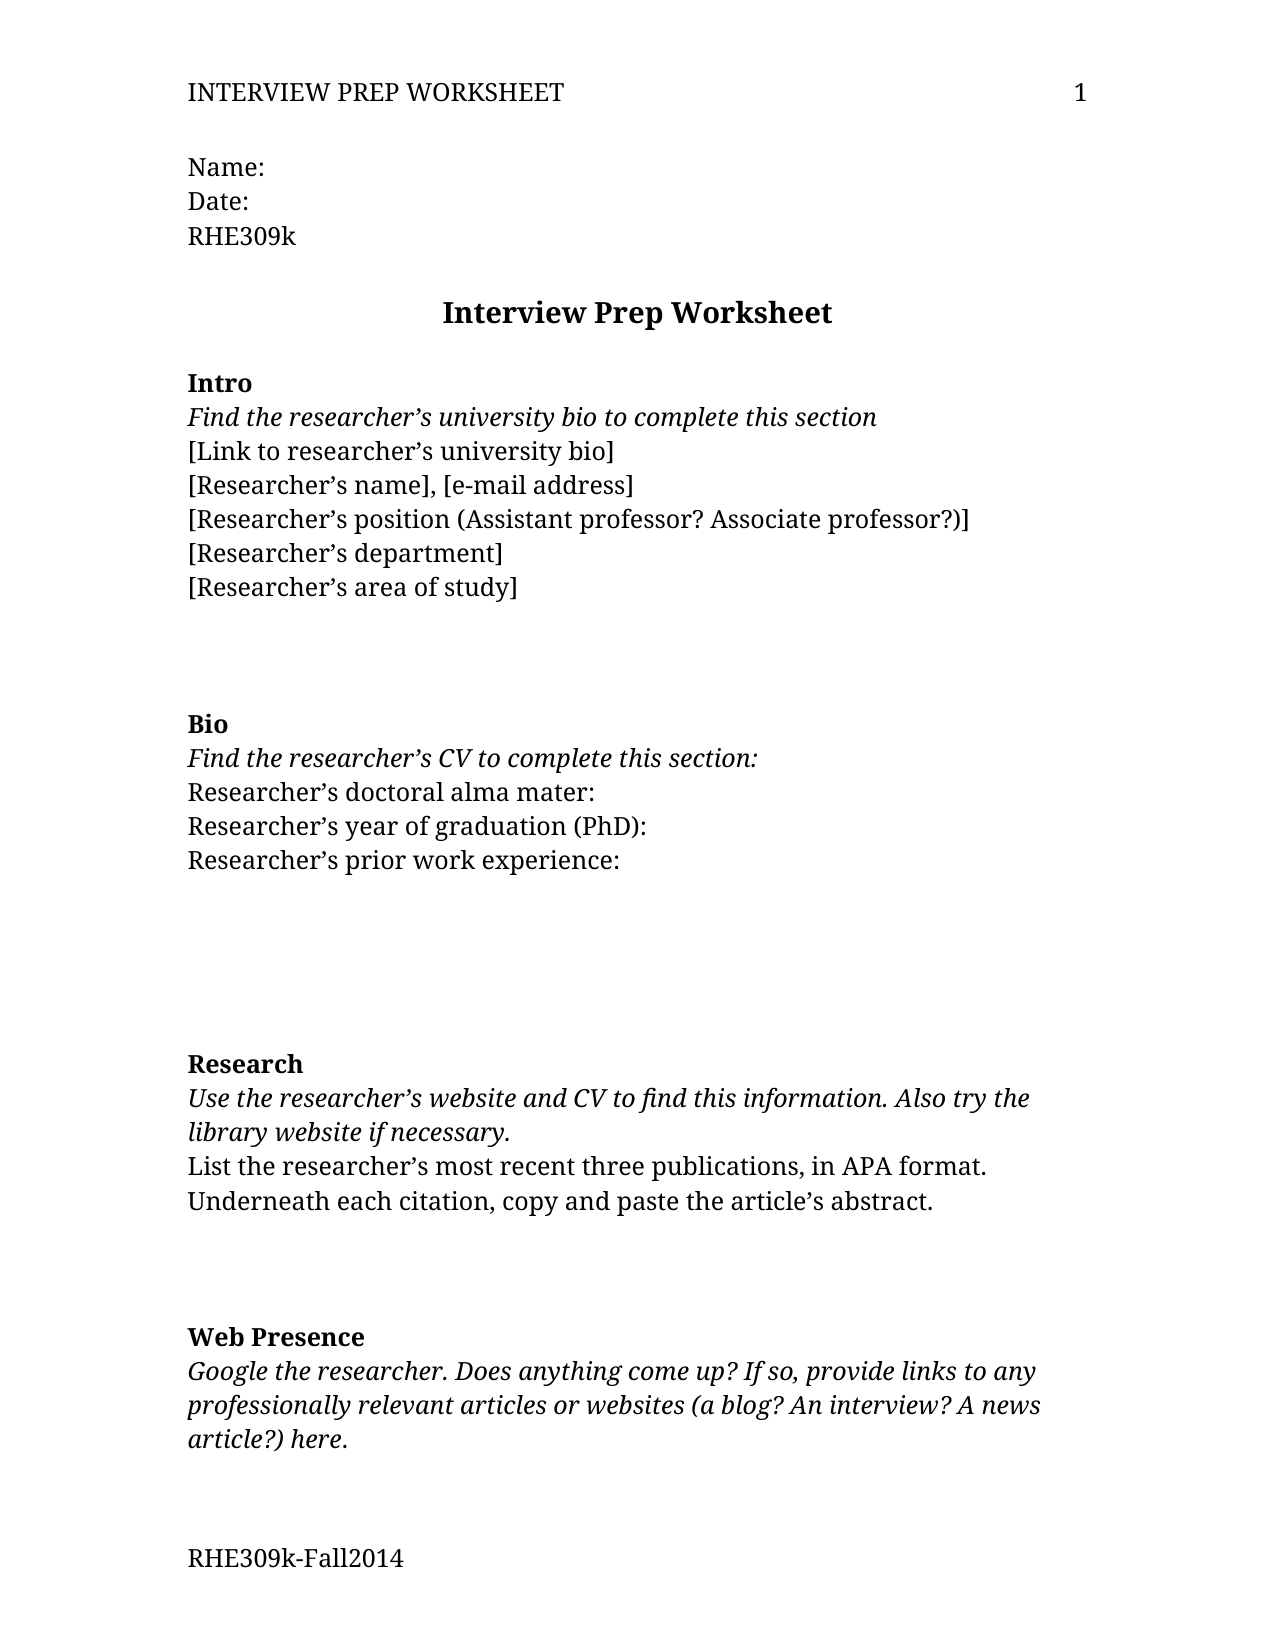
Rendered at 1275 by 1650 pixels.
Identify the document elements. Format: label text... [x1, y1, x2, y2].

text Web Presence [187, 1319, 1087, 1353]
text List the researcher’s most recent three publications, in APA format. Underneath each citation, copy and paste the article’s abstract. [187, 1149, 1087, 1217]
text Date: [187, 184, 1087, 218]
text RHE309k [187, 218, 1087, 252]
text Find the researcher’s university bio to complete this section [187, 400, 1087, 434]
text Researcher’s doctoral alma mater: [187, 774, 1087, 808]
text Google the researcher. Does anything come up? If so, provide links to any professionally relevant articles or websites (a blog? An interview? A news article?) here. [187, 1353, 1087, 1456]
text [Link to researcher’s university bio] [187, 434, 1087, 468]
text Intro [187, 366, 1087, 400]
text [Researcher’s position (Assistant professor? Associate professor?)][Researcher’s department] [187, 502, 1087, 570]
text Bio [187, 706, 1087, 740]
text Researcher’s year of graduation (PhD): [187, 808, 1087, 842]
text [Researcher’s name], [e-mail address] [187, 468, 1087, 502]
title Interview Prep Worksheet [187, 292, 1087, 332]
text Researcher’s prior work experience: [187, 842, 1087, 877]
text [Researcher’s area of study] [187, 570, 1087, 604]
text Use the researcher’s website and CV to find this information. Also try the library website if necessary. [187, 1081, 1087, 1149]
text Research [187, 1047, 1087, 1081]
title Name: [187, 150, 1087, 184]
text Find the researcher’s CV to complete this section: [187, 740, 1087, 774]
